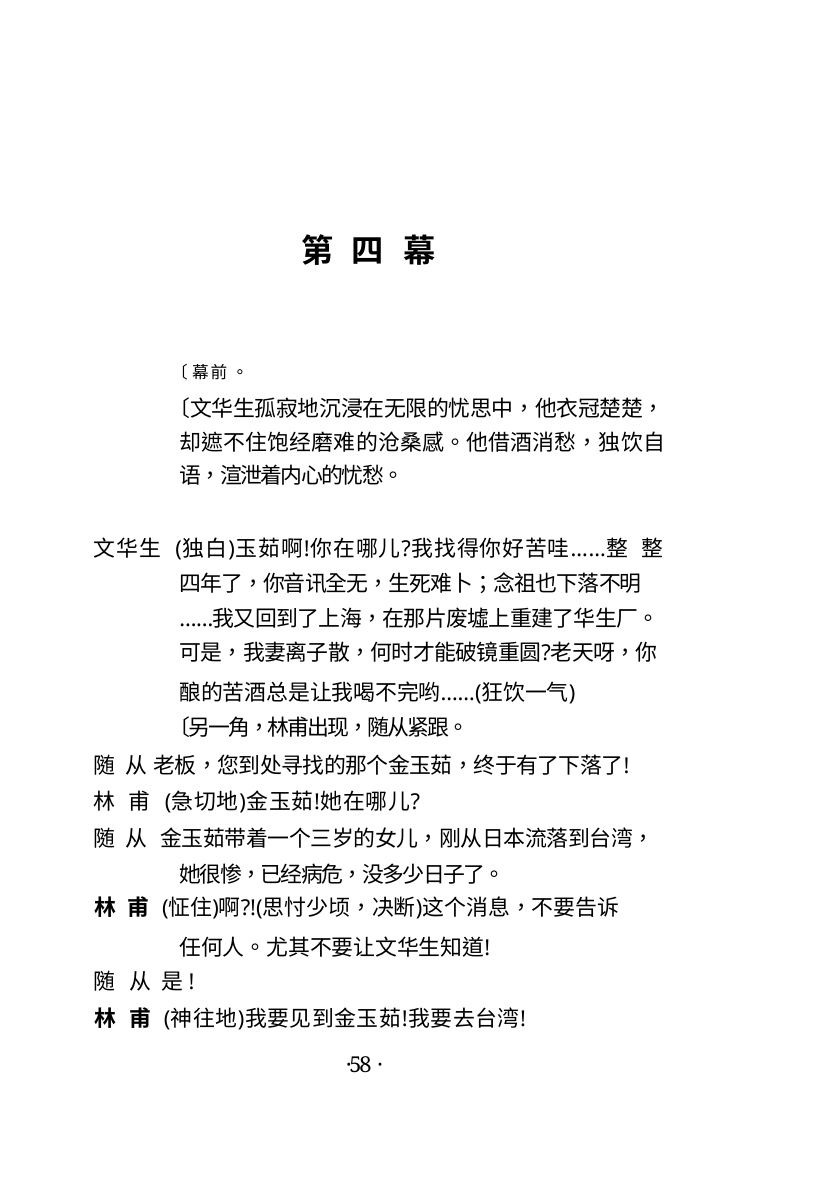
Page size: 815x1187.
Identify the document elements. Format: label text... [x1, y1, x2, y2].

text 第 四 幕 [301, 230, 692, 271]
text 随 从 金玉茹带着一个三岁的女儿，刚从日本流落到台湾， 她很惨，已经病危，没多少日子了。 [94, 823, 669, 888]
text 〔文华生孤寂地沉浸在无限的忧思中，他衣冠楚楚， 却遮不住饱经磨难的沧桑感。他借酒消愁，独饮自 语，渲泄着内心的忧愁。 [168, 393, 666, 490]
text 〔 幕 前 。 [171, 362, 692, 383]
text 任何人。尤其不要让文华生知道! 随 从 是 ! [94, 932, 496, 995]
text 林 甫 (怔住)啊?!(思忖少顷，决断)这个消息，不要告诉 [94, 894, 692, 921]
text 随 从 老板，您到处寻找的那个金玉茹，终于有了下落了! 林 甫 (急切地)金玉茹!她在哪儿? [94, 750, 647, 816]
text 文华生 (独白)玉茹啊!你在哪儿?我找得你好苦哇……整 整四年了，你音讯全无，生死难卜；念祖也下落不明 ……我又回到了上海，在那片废墟上重建了华生厂。 可是，我妻离子散，何时才能破镜重圆?老天呀，你 [94, 533, 669, 667]
text 林 甫 (神往地)我要见到金玉茹!我要去台湾! [94, 1004, 692, 1032]
text 酿的苦酒总是让我喝不完哟……(狂饮一气) 〔另一角，林甫出现，随从紧跟。 [168, 677, 593, 742]
